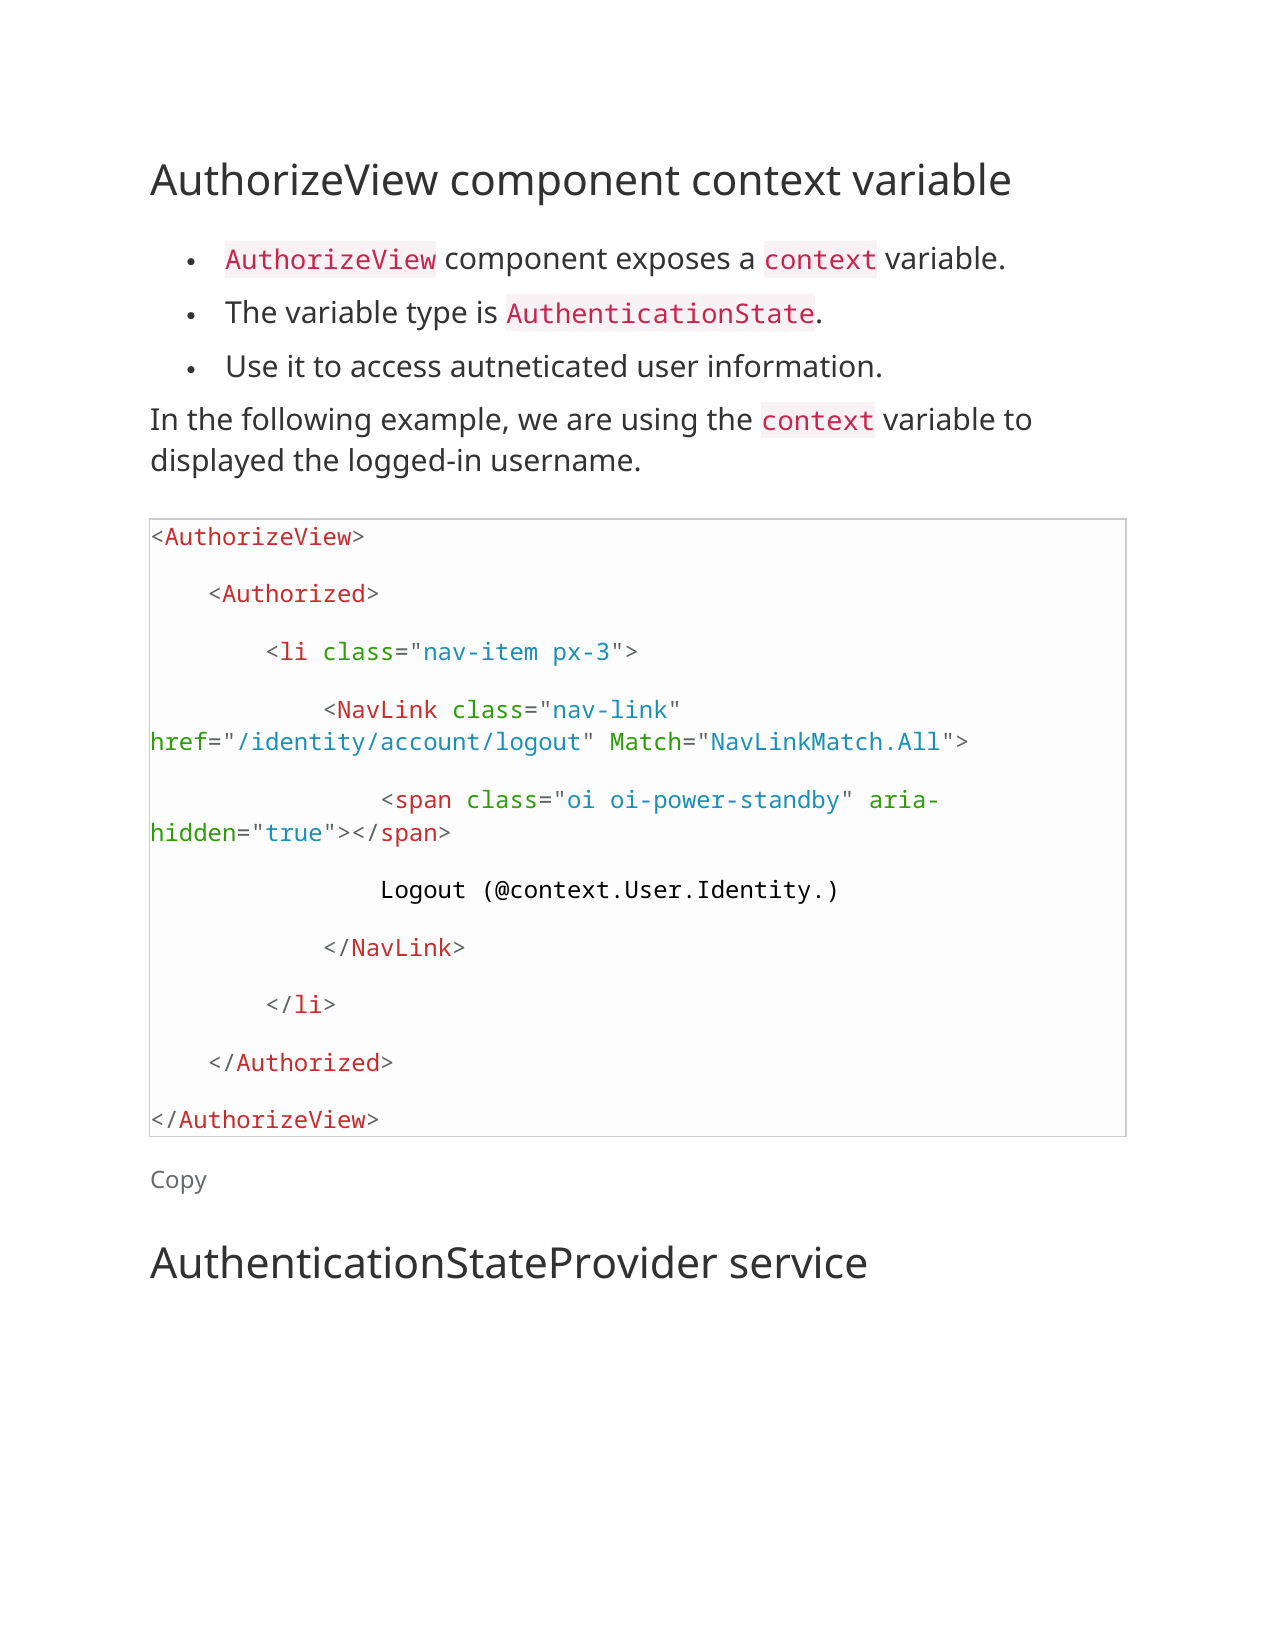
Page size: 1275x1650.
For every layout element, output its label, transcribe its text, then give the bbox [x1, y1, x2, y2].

text AuthorizeView component context variable [150, 150, 1125, 208]
text Logout (@context.User.Identity.) [150, 871, 1125, 906]
text </Authorized> [150, 1044, 1125, 1078]
text </NavLink> [150, 929, 1125, 963]
text <Authorized> [150, 576, 1125, 610]
text </li> [150, 987, 1125, 1021]
list AuthorizeView component exposes a context variable. [187, 237, 1125, 278]
text <li class="nav-item px-3"> [150, 633, 1125, 667]
list The variable type is AuthenticationState. [187, 291, 1125, 332]
text AuthenticationStateProvider service [150, 1233, 1125, 1291]
list Use it to access autneticated user information. [187, 345, 1125, 386]
text <span class="oi oi-power-standby" aria-hidden="true"></span> [150, 781, 1125, 848]
text <NavLink class="nav-link" href="/identity/account/logout" Match="NavLinkMatch.All"> [150, 691, 1125, 758]
text </AuthorizeView> [150, 1102, 1125, 1136]
text Copy [150, 1162, 1125, 1195]
text <AuthorizeView> [150, 520, 1125, 552]
text In the following example, we are using the context variable to displayed the logged-in username. [150, 398, 1125, 481]
